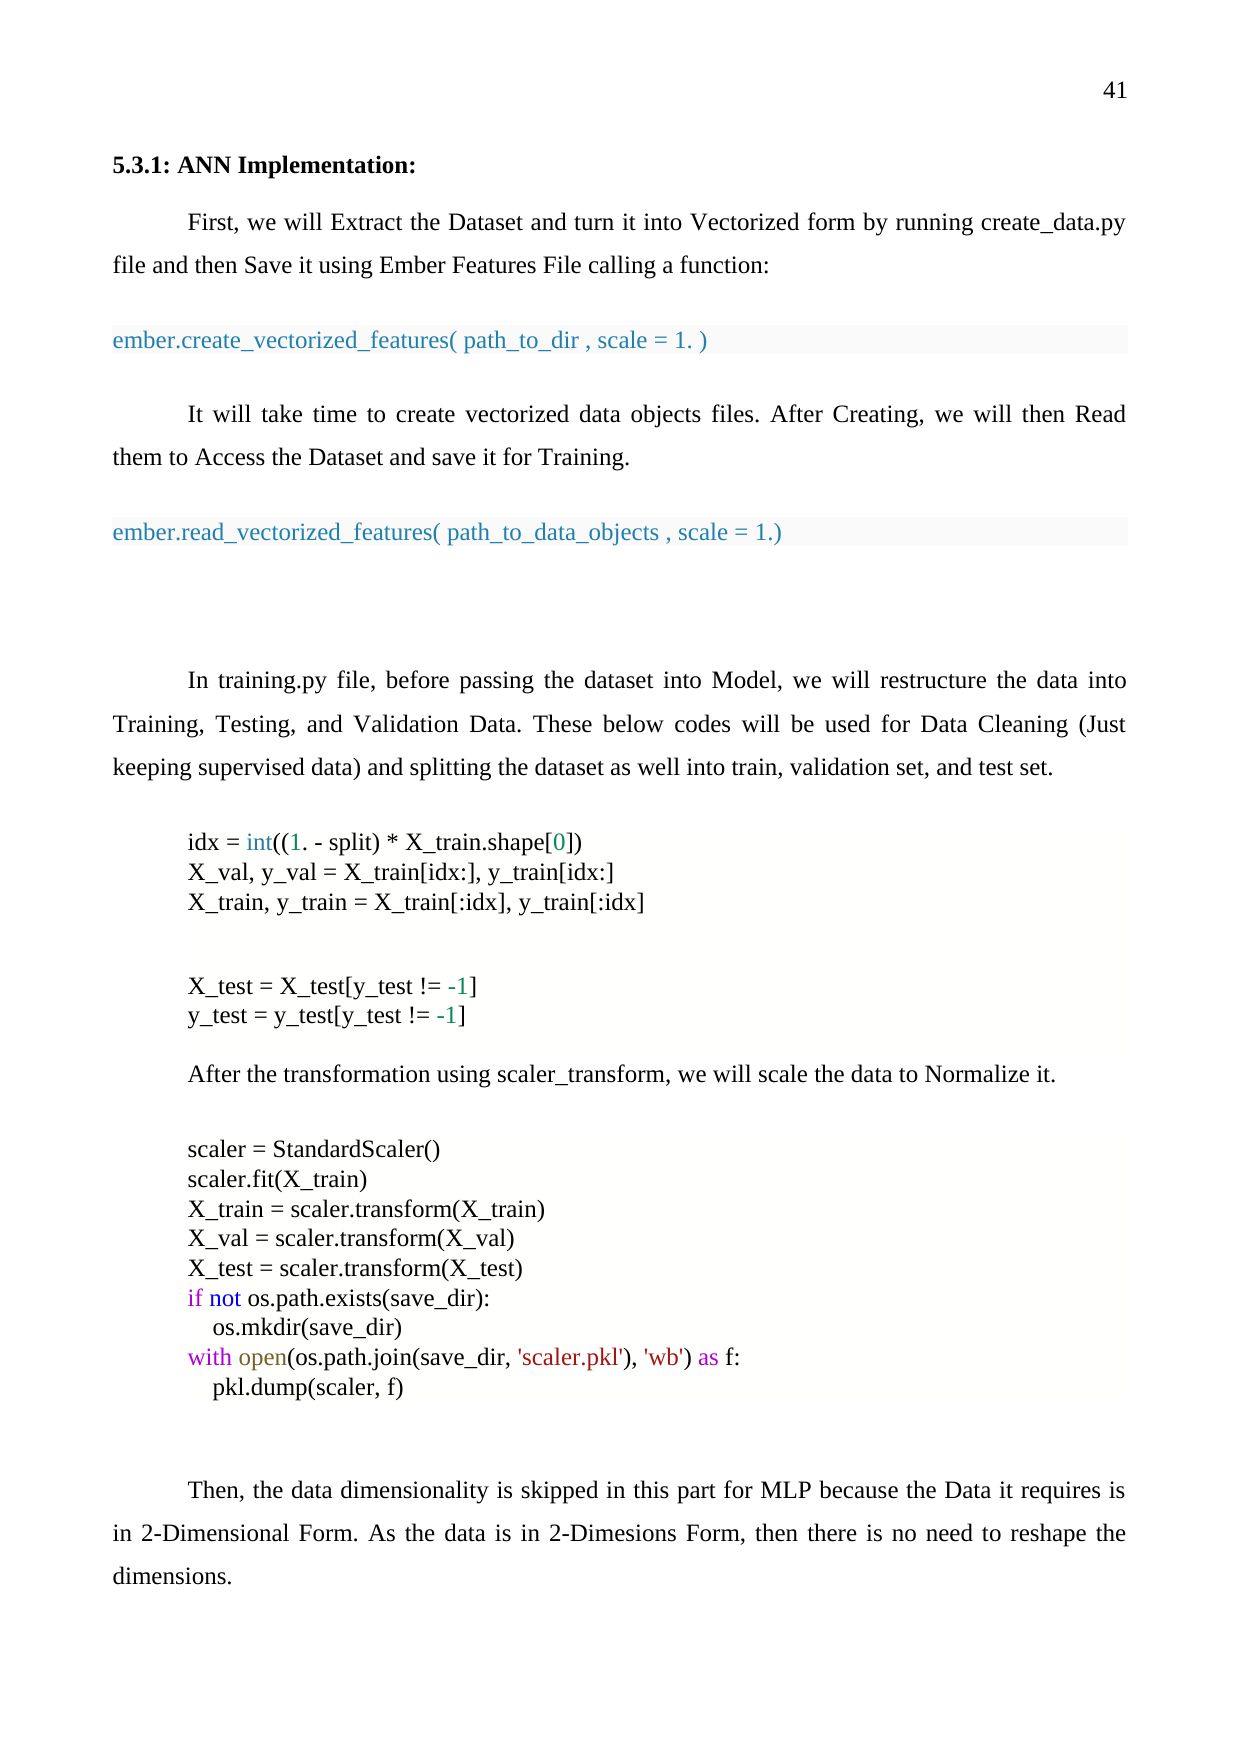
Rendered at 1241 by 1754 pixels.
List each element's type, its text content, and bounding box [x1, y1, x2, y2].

text X_train = scaler.transform(X_train) [187, 1193, 1128, 1222]
text idx = int((1. - split) * X_train.shape[0]) [187, 826, 1128, 856]
text In training.py file, before passing the dataset into Model, we will restructure the data into Training, Testing, and Validation Data. These below codes will be used for Data Cleaning (Just keeping supervised data) and splitting the dataset as well into train, validation set, and test set. [112, 666, 1128, 781]
text ember.create_vectorized_features( path_to_dir , scale = 1. ) [112, 325, 1128, 354]
text scaler.fit(X_train) [187, 1163, 1128, 1193]
text os.mkdir(save_dir) [187, 1312, 1128, 1341]
text if not os.path.exists(save_dir): [187, 1282, 1128, 1312]
text Then, the data dimensionality is skipped in this part for MLP because the Data it requires is in 2-Dimensional Form. As the data is in 2-Dimesions Form, then there is no need to reshape the dimensions. [112, 1475, 1128, 1590]
subtitle 5.3.1: ANN Implementation: [112, 150, 1128, 179]
text X_val = scaler.transform(X_val) [187, 1222, 1128, 1252]
text pkl.dump(scaler, f) [187, 1371, 1128, 1401]
text First, we will Extract the Dataset and turn it into Vectorized form by running create_data.py file and then Save it using Ember Features File calling a function: [112, 207, 1128, 279]
text After the transformation using scaler_transform, we will scale the data to Normalize it. [112, 1059, 1128, 1088]
text X_val, y_val = X_train[idx:], y_train[idx:] [187, 856, 1128, 886]
text It will take time to create vectorized data objects files. After Creating, we will then Read them to Access the Dataset and save it for Training. [112, 399, 1128, 471]
text y_test = y_test[y_test != -1] [187, 1000, 1128, 1029]
text scaler = StandardScaler() [187, 1133, 1128, 1163]
text ember.read_vectorized_features( path_to_data_objects , scale = 1.) [112, 517, 1128, 546]
text X_train, y_train = X_train[:idx], y_train[:idx] [187, 886, 1128, 915]
text X_test = scaler.transform(X_test) [187, 1252, 1128, 1282]
text with open(os.path.join(save_dir, 'scaler.pkl'), 'wb') as f: [187, 1341, 1128, 1371]
text X_test = X_test[y_test != -1] [187, 970, 1128, 1000]
